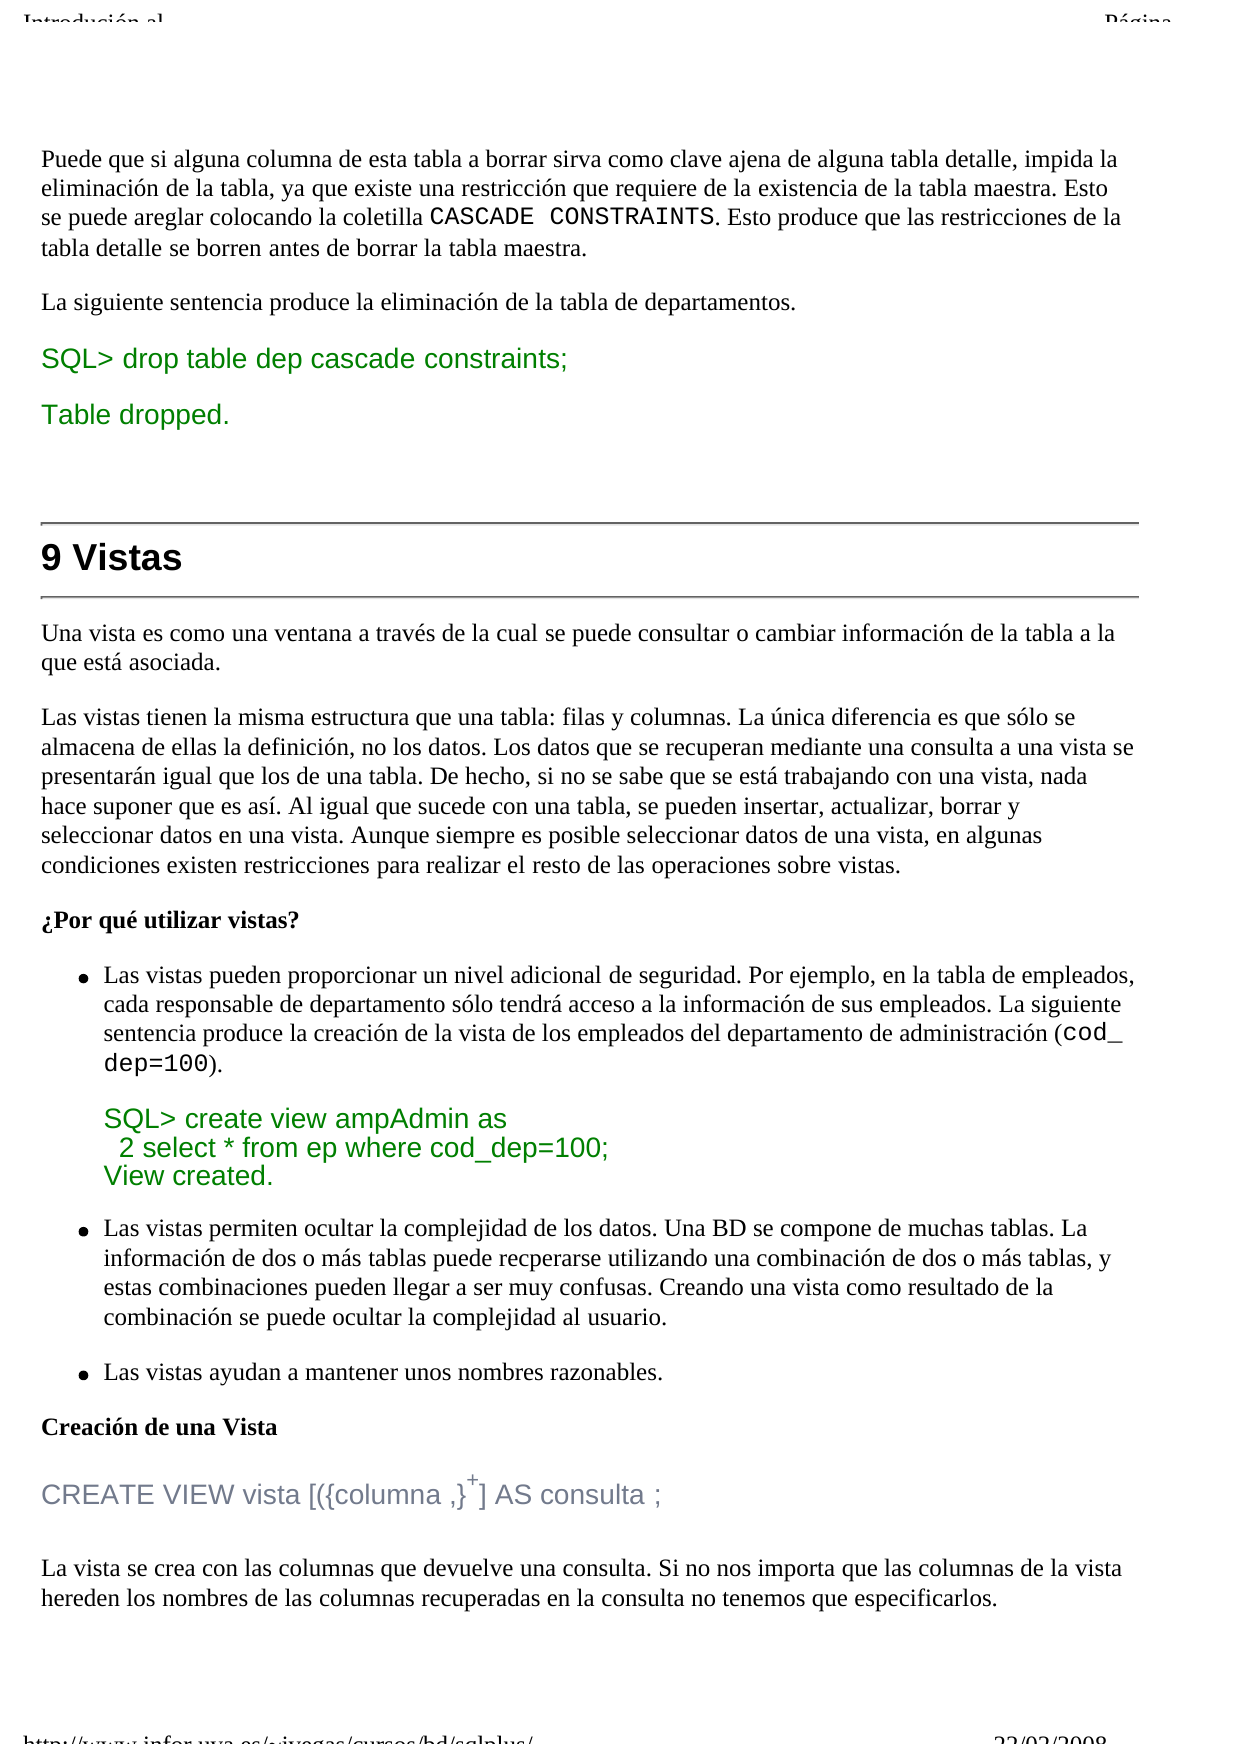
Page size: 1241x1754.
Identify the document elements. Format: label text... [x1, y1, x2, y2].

subtitle Creación de una Vista [41, 1412, 1151, 1441]
text Una vista es como una ventana a través de la cual se puede consultar o cambiar información de la tabla a la que está asociada. [41, 618, 1127, 676]
text Las vistas ayudan a mantener unos nombres razonables. [103, 1357, 1151, 1386]
text CREATE VIEW vista [({columna ,}+] AS consulta ; [41, 1467, 1151, 1510]
text SQL> create view ampAdmin as [103, 1104, 1151, 1134]
text Puede que si alguna columna de esta tabla a borrar sirva como clave ajena de alguna tabla detalle, impida la eliminación de la tabla, ya que existe una restricción que requiere de la existencia de la tabla maestra. Esto se puede areglar colocando la coletilla CASCADE CONSTRAINTS. Esto produce que las restricciones de la tabla detalle se borren antes de borrar la tabla maestra. [41, 144, 1133, 262]
text Las vistas pueden proporcionar un nivel adicional de seguridad. Por ejemplo, en la tabla de empleados, cada responsable de departamento sólo tendrá acceso a la información de sus empleados. La siguiente sentencia produce la creación de la vista de los empleados del departamento de administración (cod_ dep=100). [103, 960, 1151, 1080]
text La vista se crea con las columnas que devuelve una consulta. Si no nos importa que las columnas de la vista hereden los nombres de las columnas recuperadas en la consulta no tenemos que especificarlos. [41, 1553, 1127, 1611]
text La siguiente sentencia produce la eliminación de la tabla de departamentos. [41, 287, 1151, 316]
text Las vistas tienen la misma estructura que una tabla: filas y columnas. La única diferencia es que sólo se almacena de ellas la definición, no los datos. Los datos que se recuperan mediante una consulta a una vista se presentarán igual que los de una tabla. De hecho, si no se sabe que se está trabajando con una vista, nada hace suponer que es así. Al igual que sucede con una tabla, se pueden insertar, actualizar, borrar y seleccionar datos en una vista. Aunque siempre es posible seleccionar datos de una vista, en algunas condiciones existen restricciones para realizar el resto de las operaciones sobre vistas. [41, 702, 1137, 879]
text SQL> drop table dep cascade constraints; Table dropped. [41, 342, 570, 430]
subtitle Vistas [41, 535, 1151, 578]
text 2 select * from ep where cod_dep=100; View created. [103, 1136, 632, 1191]
subtitle ¿Por qué utilizar vistas? [41, 906, 1151, 934]
text Las vistas permiten ocultar la complejidad de los datos. Una BD se compone de muchas tablas. La información de dos o más tablas puede recperarse utilizando una combinación de dos o más tablas, y estas combinaciones pueden llegar a ser muy confusas. Creando una vista como resultado de la combinación se puede ocultar la complejidad al usuario. [103, 1213, 1127, 1331]
